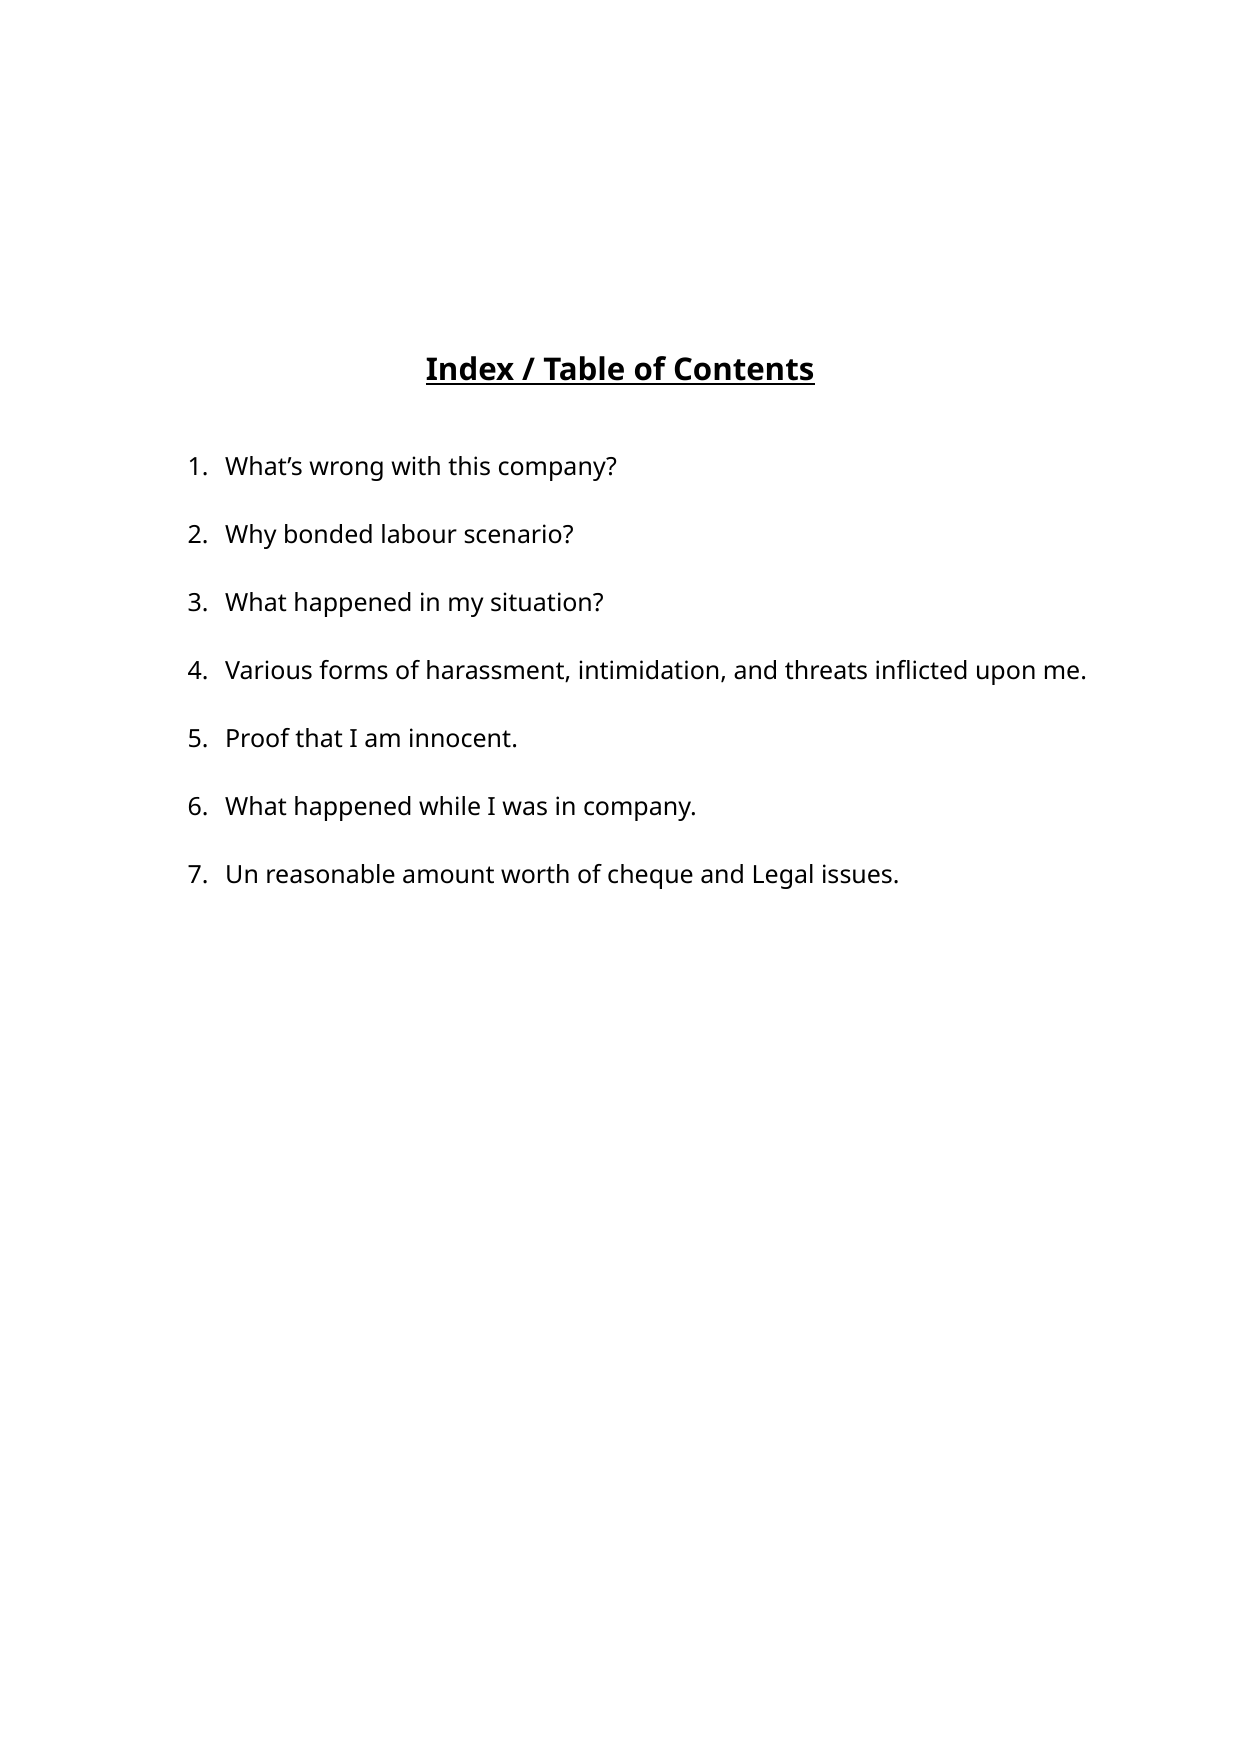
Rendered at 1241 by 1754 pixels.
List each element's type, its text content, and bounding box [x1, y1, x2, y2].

list What’s wrong with this company? [187, 448, 1090, 482]
list Why bonded labour scenario? [187, 516, 1090, 551]
list What happened in my situation? [187, 584, 1090, 619]
text Index / Table of Contents [150, 346, 1090, 389]
list Proof that I am innocent. [187, 721, 1090, 755]
list Un reasonable amount worth of cheque and Legal issues. [187, 857, 1090, 891]
list What happened while I was in company. [187, 789, 1090, 823]
list Various forms of harassment, intimidation, and threats inflicted upon me. [187, 653, 1090, 687]
